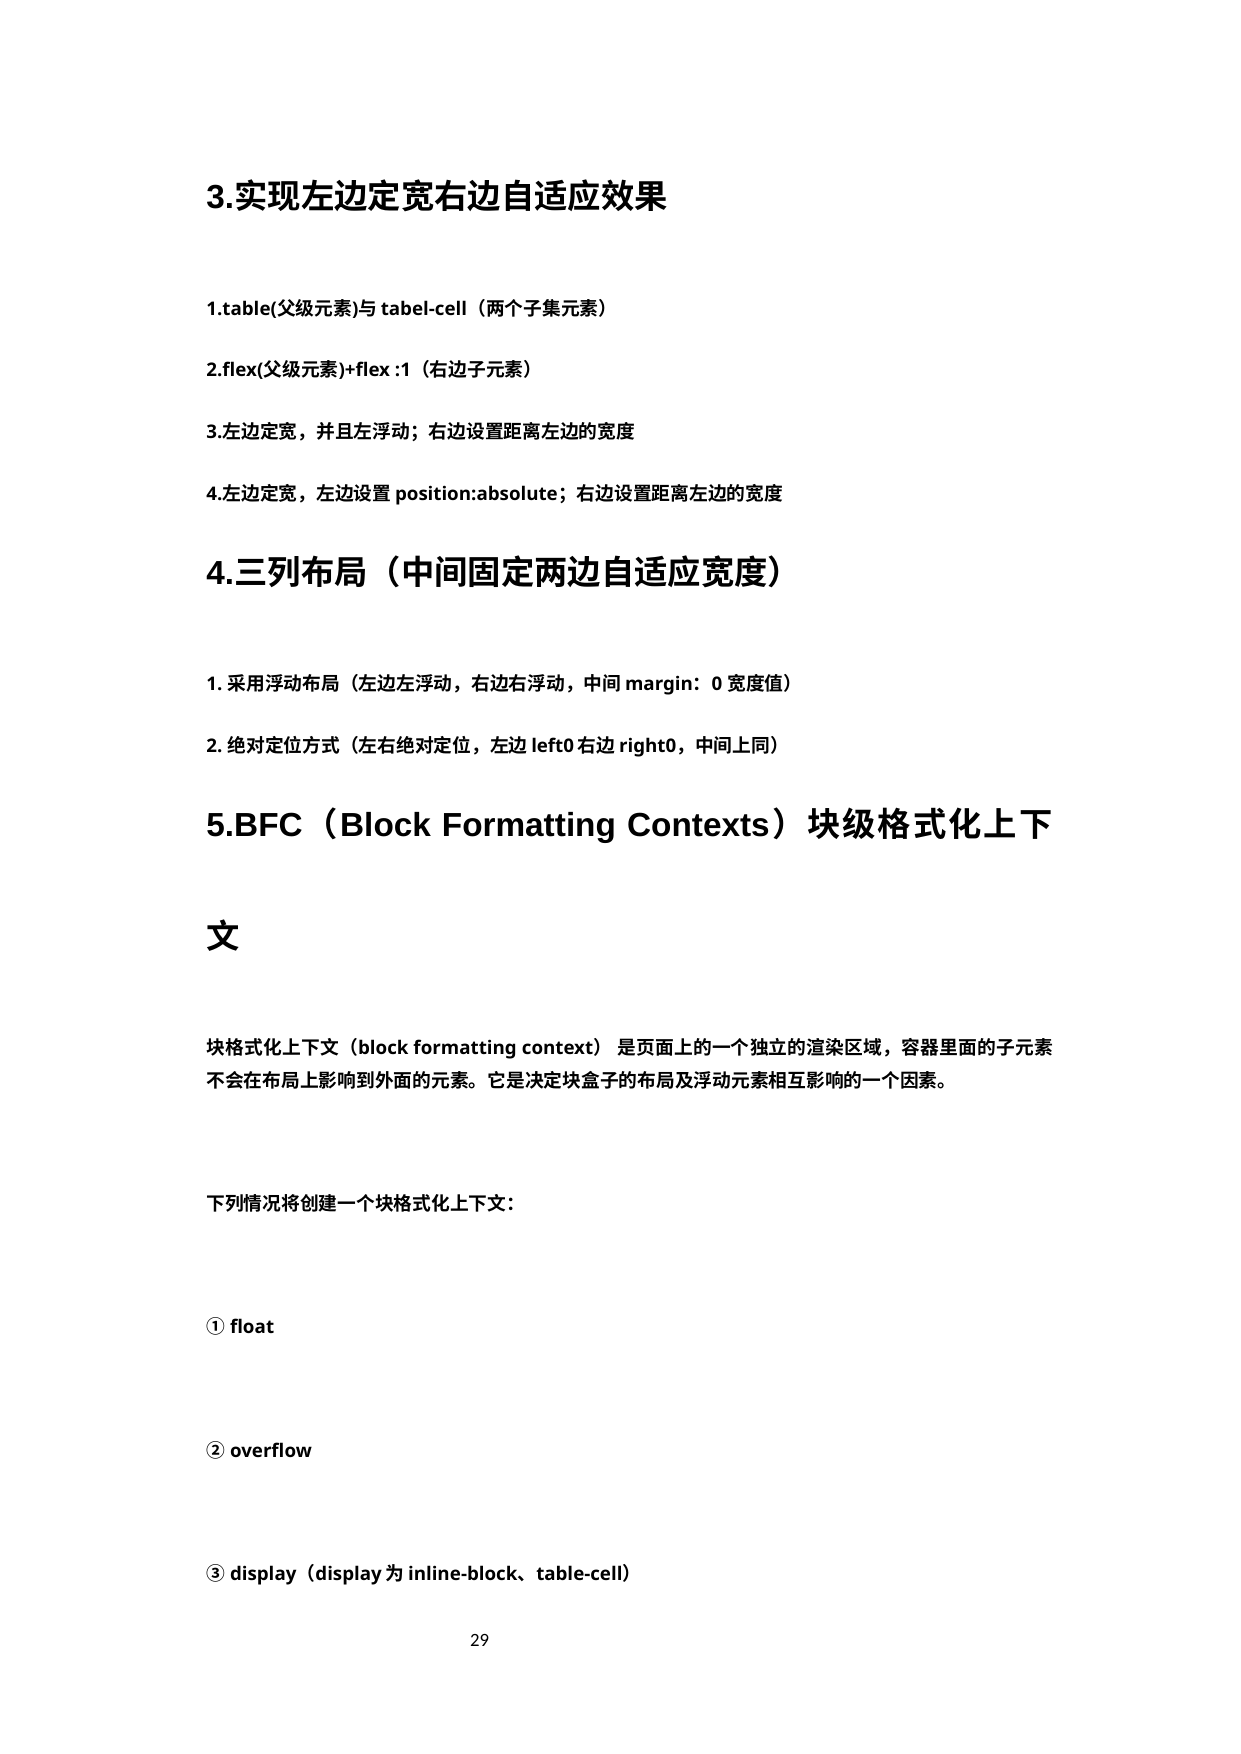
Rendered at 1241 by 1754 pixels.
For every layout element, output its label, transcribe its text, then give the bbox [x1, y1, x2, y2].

text ① float [206, 1309, 1053, 1342]
text 4.左边定宽，左边设置position:absolute；右边设置距离左边的宽度 [206, 476, 1053, 508]
text 3.实现左边定宽右边自适应效果 [206, 162, 1053, 227]
text 1.table(父级元素)与tabel-cell（两个子集元素） [206, 291, 1053, 323]
text 2.flex(父级元素)+flex :1（右边子元素） [206, 352, 1053, 385]
text 块格式化上下文（block formatting context） 是页面上的一个独立的渲染区域，容器里面的子元素不会在布局上影响到外面的元素。它是决定块盒子的布局及浮动元素相互影响的一个因素。 [206, 1030, 1053, 1095]
text ③ display（display为inline-block、table-cell） [206, 1556, 1053, 1589]
text 4.三列布局（中间固定两边自适应宽度） [206, 537, 1053, 602]
text ② overflow [206, 1433, 1053, 1465]
text 下列情况将创建一个块格式化上下文： [206, 1186, 1053, 1219]
text 5.BFC（Block Formatting Contexts）块级格式化上下文 [206, 790, 1053, 966]
text 3.左边定宽，并且左浮动；右边设置距离左边的宽度 [206, 414, 1053, 447]
text 2. 绝对定位方式（左右绝对定位，左边left0右边right0，中间上同） [206, 728, 1053, 761]
text 1. 采用浮动布局（左边左浮动，右边右浮动，中间margin：0 宽度值） [206, 666, 1053, 699]
